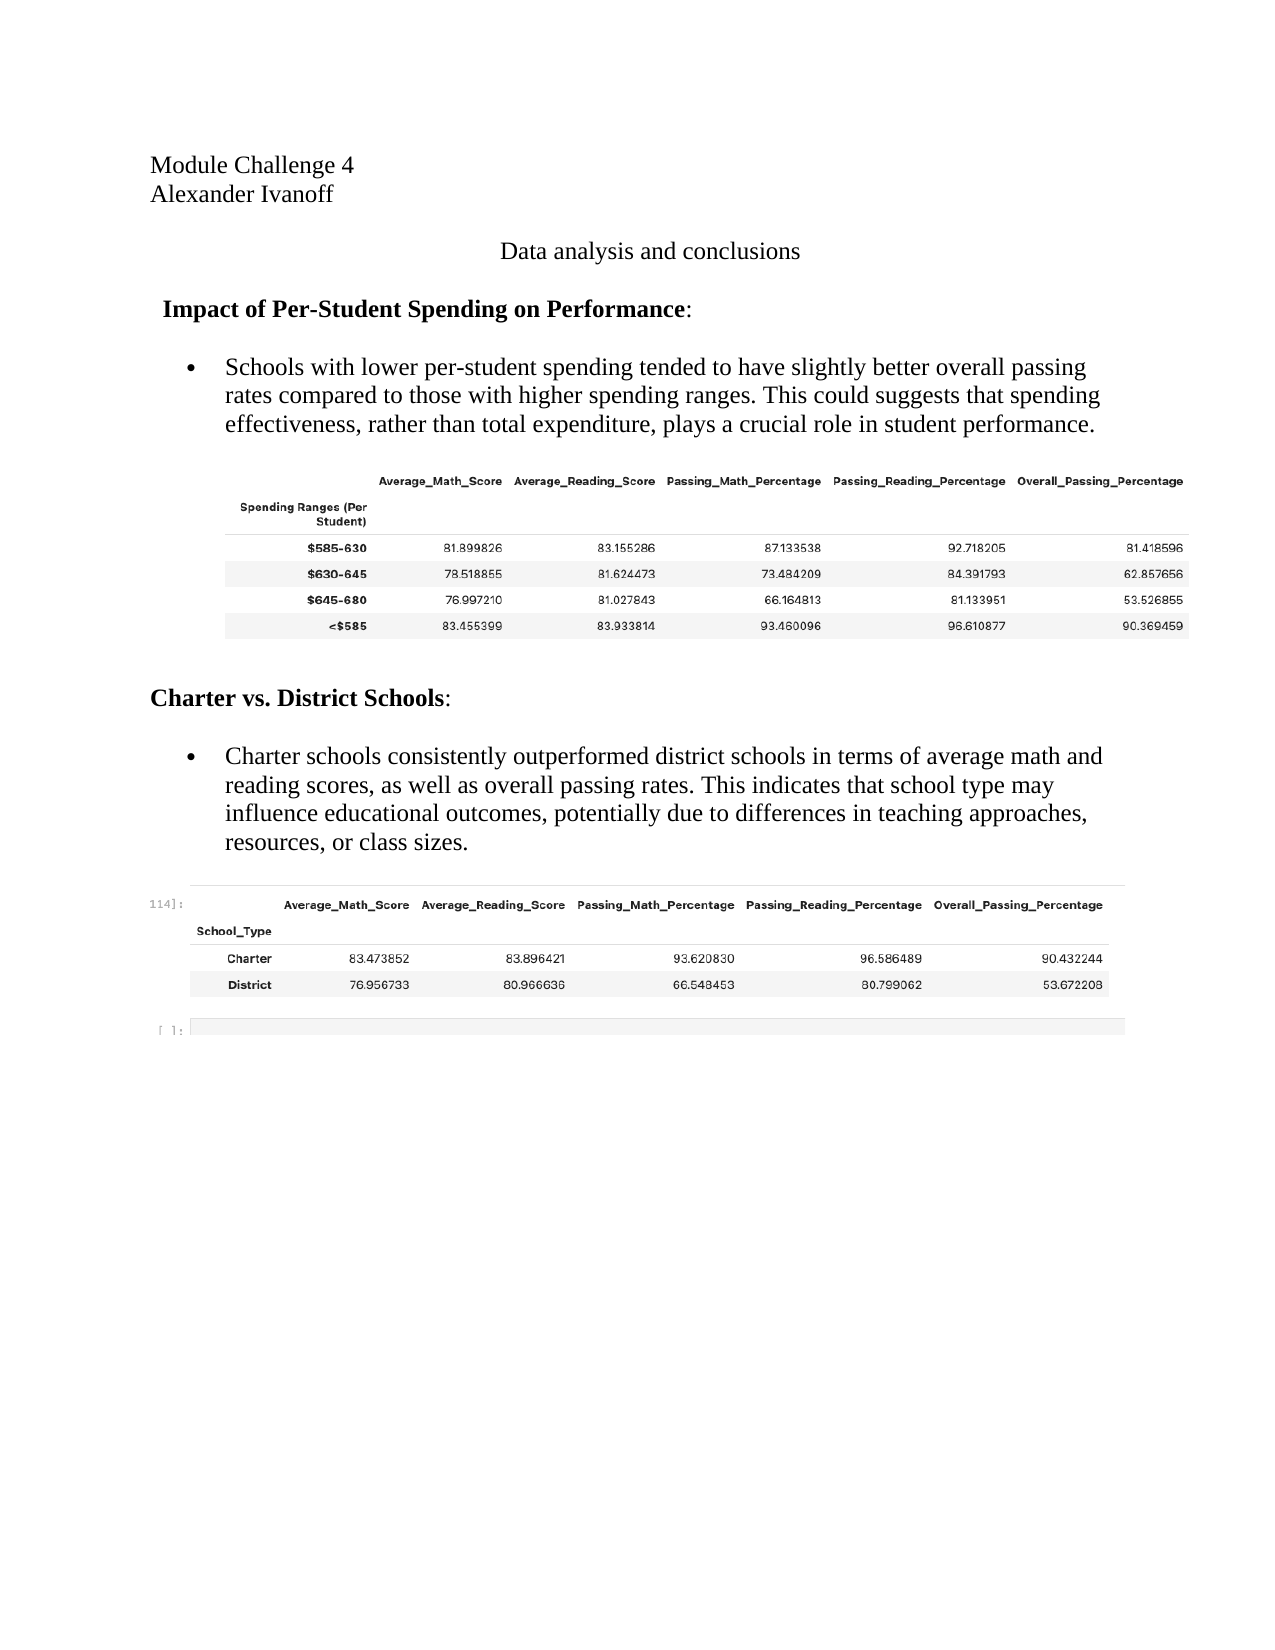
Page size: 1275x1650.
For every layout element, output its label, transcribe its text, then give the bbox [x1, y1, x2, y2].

text Module Challenge 4 [150, 150, 1125, 179]
list Schools with lower per-student spending tended to have slightly better overall passing rates compared to those with higher spending ranges. This could suggests that spending effectiveness, rather than total expenditure, plays a crucial role in student performance. [187, 352, 1125, 438]
list Charter schools consistently outperformed district schools in terms of average math and reading scores, as well as overall passing rates. This indicates that school type may influence educational outcomes, potentially due to differences in teaching approaches, resources, or class sizes. [187, 741, 1125, 856]
picture [225, 467, 1200, 654]
text Impact of Per-Student Spending on Performance: [150, 294, 1125, 322]
text Charter vs. District Schools: [150, 683, 1125, 712]
picture [150, 885, 1125, 1035]
text Alexander Ivanoff [150, 179, 1125, 207]
text Data analysis and conclusions [150, 236, 1125, 265]
